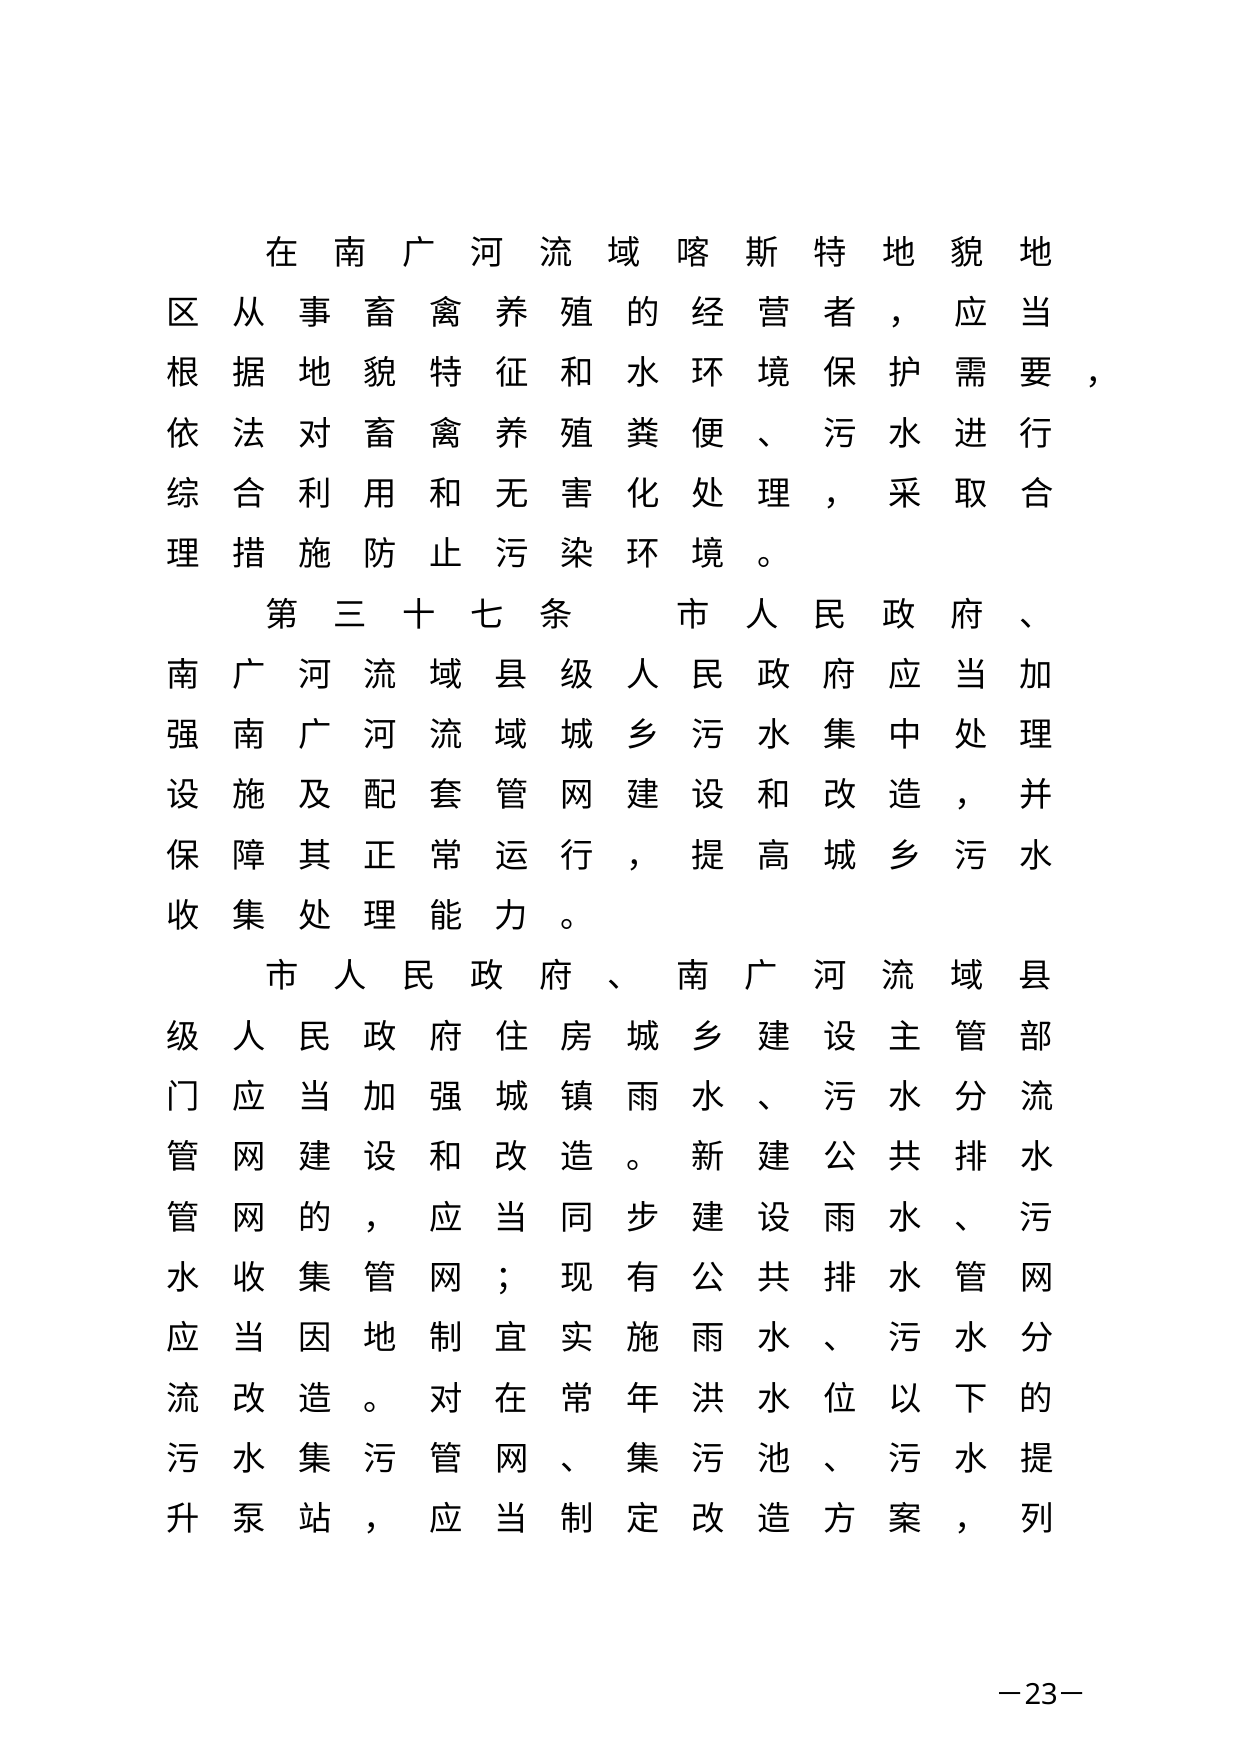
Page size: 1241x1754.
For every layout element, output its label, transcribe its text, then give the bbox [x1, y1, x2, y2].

text 在南广河流域喀斯特地貌地区从事畜禽养殖的经营者，应当根据地貌特征和水环境保护需要，依法对畜禽养殖粪便、污水进行综合利用和无害化处理，采取合理措施防止污染环境。 [167, 219, 1085, 581]
text 第三十七条 市人民政府、南广河流域县级人民政府应当加强南广河流域城乡污水集中处理设施及配套管网建设和改造，并保障其正常运行，提高城乡污水收集处理能力。 [167, 581, 1085, 943]
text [167, 943, 1085, 1546]
